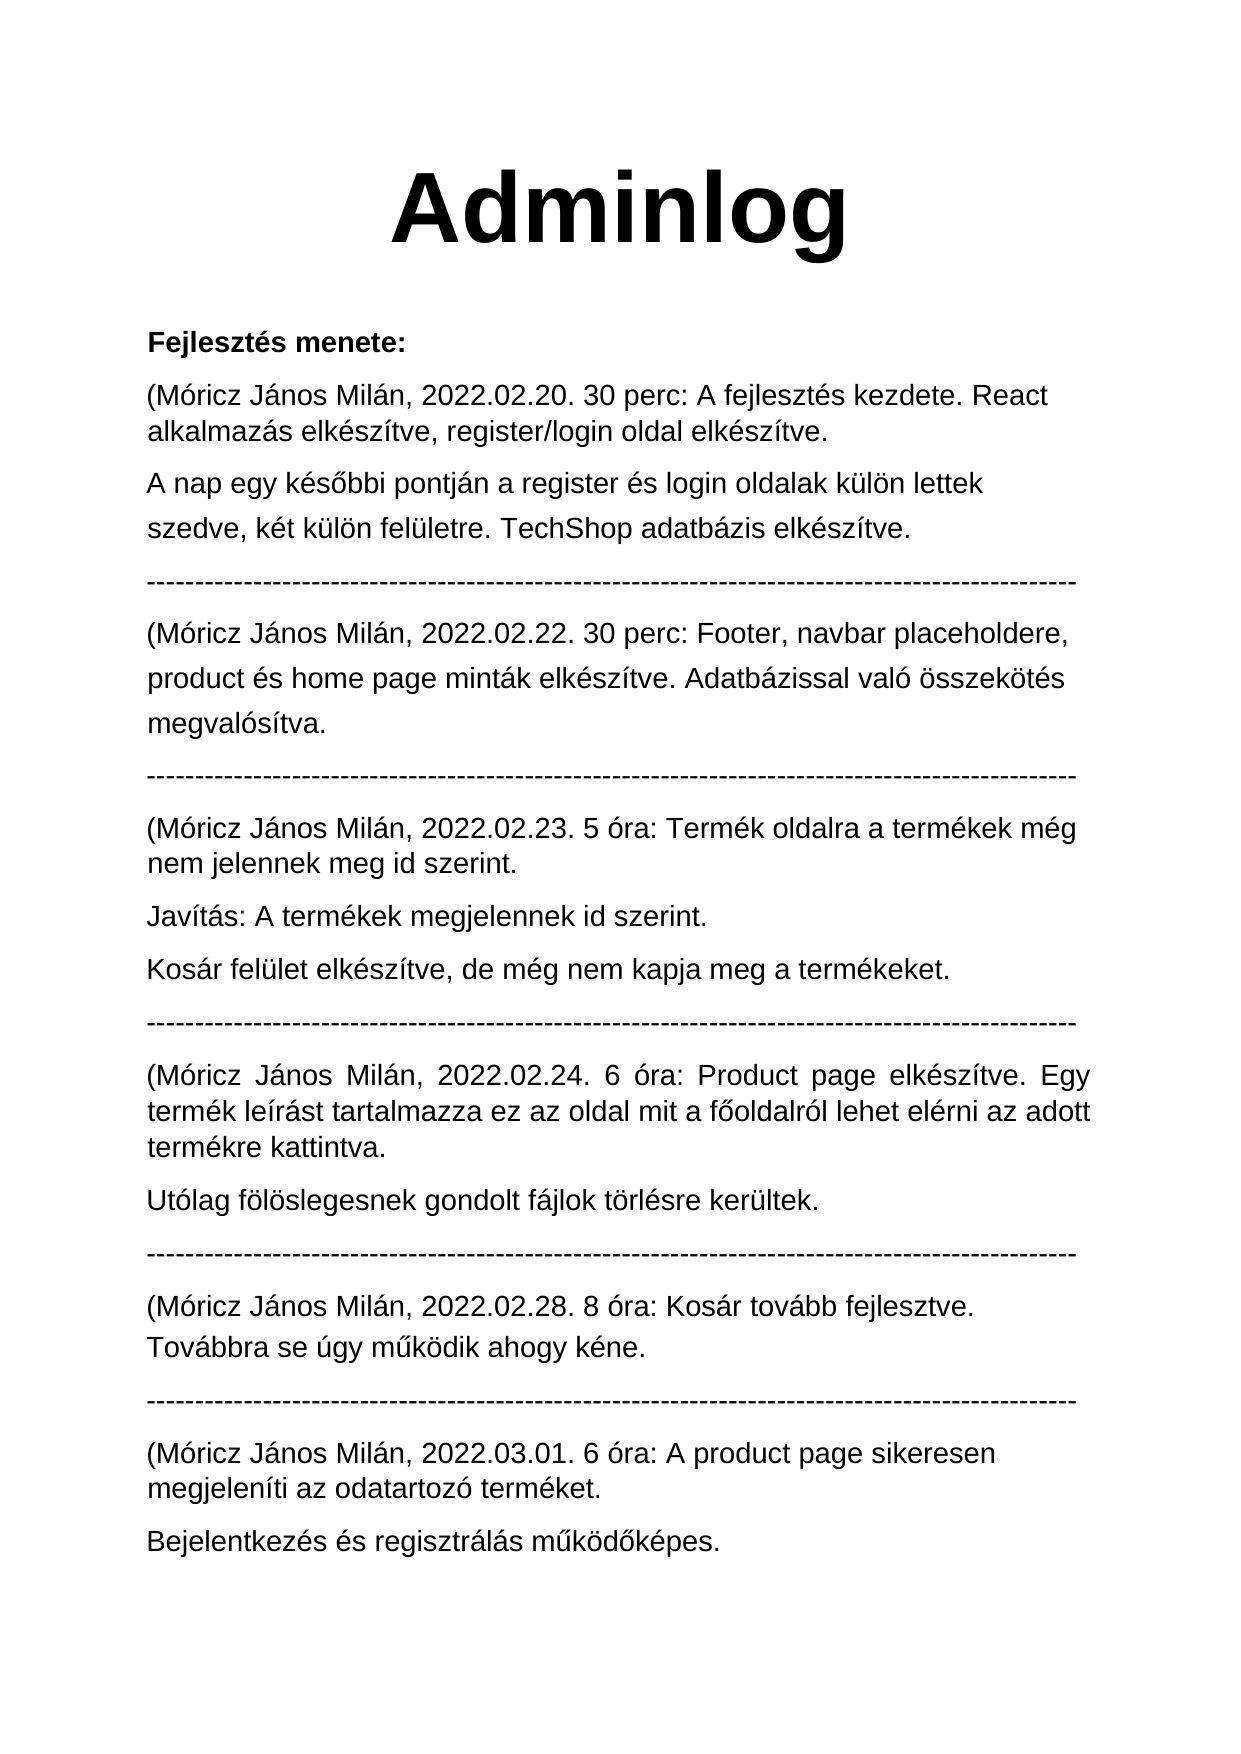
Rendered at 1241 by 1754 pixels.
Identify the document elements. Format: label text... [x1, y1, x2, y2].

text Továbbra se úgy működik ahogy kéne. [146, 1330, 1088, 1363]
text ------------------------------------------------------------------------------------------------ [146, 564, 1088, 597]
text ------------------------------------------------------------------------------------------------ [146, 758, 1088, 792]
text (Móricz János Milán, 2022.03.01. 6 óra: A product page sikeresen megjeleníti az odatartozó terméket. [146, 1436, 1088, 1504]
text Utólag fölöslegesnek gondolt fájlok törlésre kerültek. [146, 1183, 1088, 1216]
text (Móricz János Milán, 2022.02.22. 30 perc: Footer, navbar placeholdere, product és home page minták elkészítve. Adatbázissal való összekötés megvalósítva. [146, 616, 1088, 739]
text ------------------------------------------------------------------------------------------------ [146, 1005, 1088, 1038]
text Bejelentkezés és regisztrálás működőképes. [146, 1524, 1088, 1557]
text (Móricz János Milán, 2022.02.24. 6 óra: Product page elkészítve. Egy termék leírást tartalmazza ez az oldal mit a főoldalról lehet elérni az adott termékre kattintva. [146, 1058, 1092, 1163]
text (Móricz János Milán, 2022.02.23. 5 óra: Termék oldalra a termékek még nem jelennek meg id szerint. [146, 811, 1088, 880]
text Fejlesztés menete: [147, 325, 1091, 359]
text A nap egy későbbi pontján a register és login oldalak külön lettek szedve, két külön felületre. TechShop adatbázis elkészítve. [146, 466, 985, 544]
text Adminlog [148, 149, 1091, 264]
text ------------------------------------------------------------------------------------------------ [146, 1383, 1088, 1416]
text Kosár felület elkészítve, de még nem kapja meg a termékeket. [146, 952, 1088, 986]
text Javítás: A termékek megjelennek id szerint. [146, 899, 1088, 933]
text ------------------------------------------------------------------------------------------------ [146, 1236, 1088, 1269]
text (Móricz János Milán, 2022.02.28. 8 óra: Kosár tovább fejlesztve. [146, 1288, 1088, 1322]
text (Móricz János Milán, 2022.02.20. 30 perc: A fejlesztés kezdete. React alkalmazás elkészítve, register/login oldal elkészítve. [146, 378, 1088, 447]
